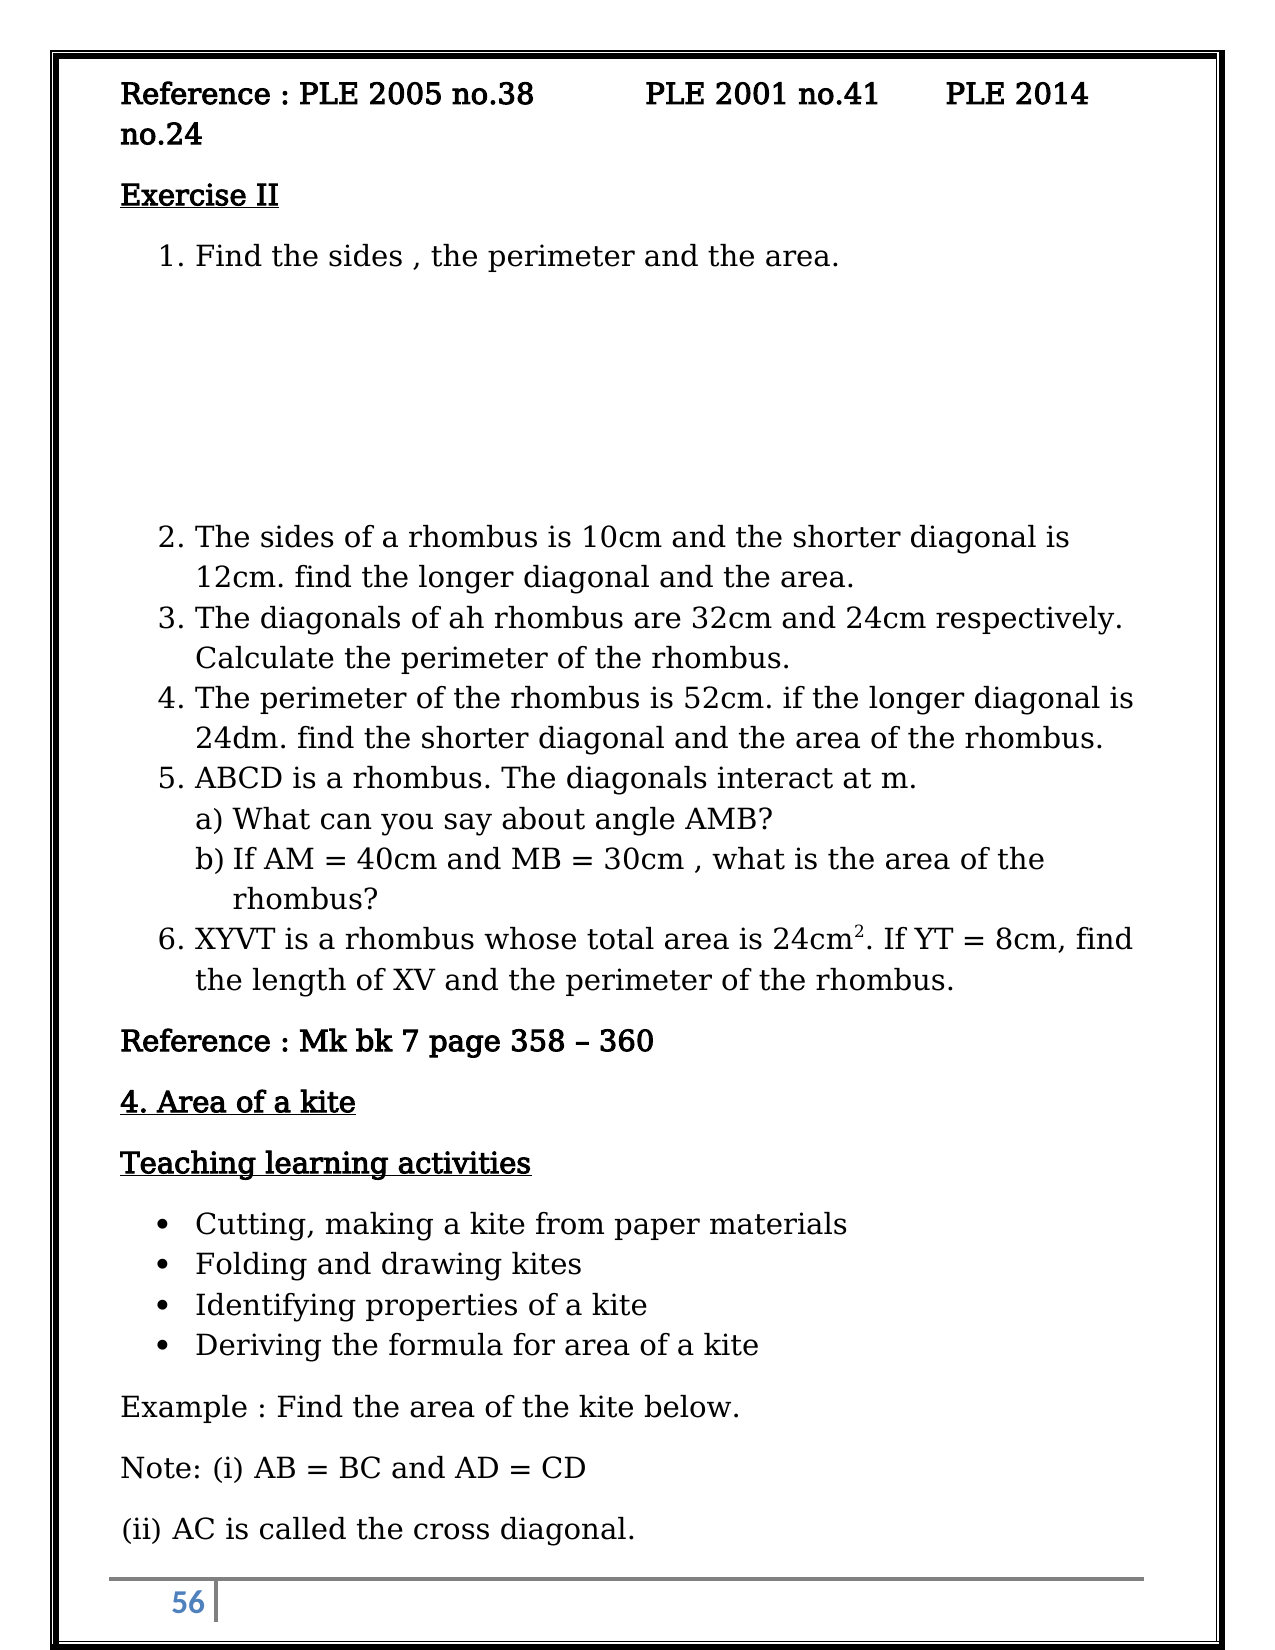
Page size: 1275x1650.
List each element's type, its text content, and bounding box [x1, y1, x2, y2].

list The diagonals of ah rhombus are 32cm and 24cm respectively. Calculate the perimeter of the rhombus. [157, 599, 1155, 674]
text Example : Find the area of the kite below. [120, 1388, 1155, 1423]
text Teaching learning activities [120, 1144, 1155, 1179]
list What can you say about angle AMB? [195, 800, 1155, 835]
list Cutting, making a kite from paper materials [157, 1205, 1155, 1241]
list The sides of a rhombus is 10cm and the shorter diagonal is 12cm. find the longer diagonal and the area. [157, 519, 1155, 594]
text Reference : PLE 2005 no.38 PLE 2001 no.41 PLE 2014 no.24 [120, 75, 1155, 150]
list ABCD is a rhombus. The diagonals interact at m. [157, 760, 1155, 795]
list The perimeter of the rhombus is 52cm. if the longer diagonal is 24dm. find the shorter diagonal and the area of the rhombus. [157, 679, 1155, 755]
list Identifying properties of a kite [157, 1286, 1155, 1322]
list If AM = 40cm and MB = 30cm , what is the area of the rhombus? [195, 840, 1155, 916]
text (ii) AC is called the cross diagonal. [120, 1510, 1155, 1545]
list Deriving the formula for area of a kite [157, 1327, 1155, 1362]
text Reference : Mk bk 7 page 358 – 360 [120, 1022, 1155, 1057]
list Find the sides , the perimeter and the area. [157, 237, 1155, 272]
list Folding and drawing kites [157, 1246, 1155, 1281]
list XYVT is a rhombus whose total area is 24cm2. If YT = 8cm, find the length of XV and the perimeter of the rhombus. [157, 921, 1155, 996]
text 4. Area of a kite [120, 1083, 1155, 1118]
text Exercise II [120, 176, 1155, 211]
text Note: (i) AB = BC and AD = CD [120, 1449, 1155, 1484]
